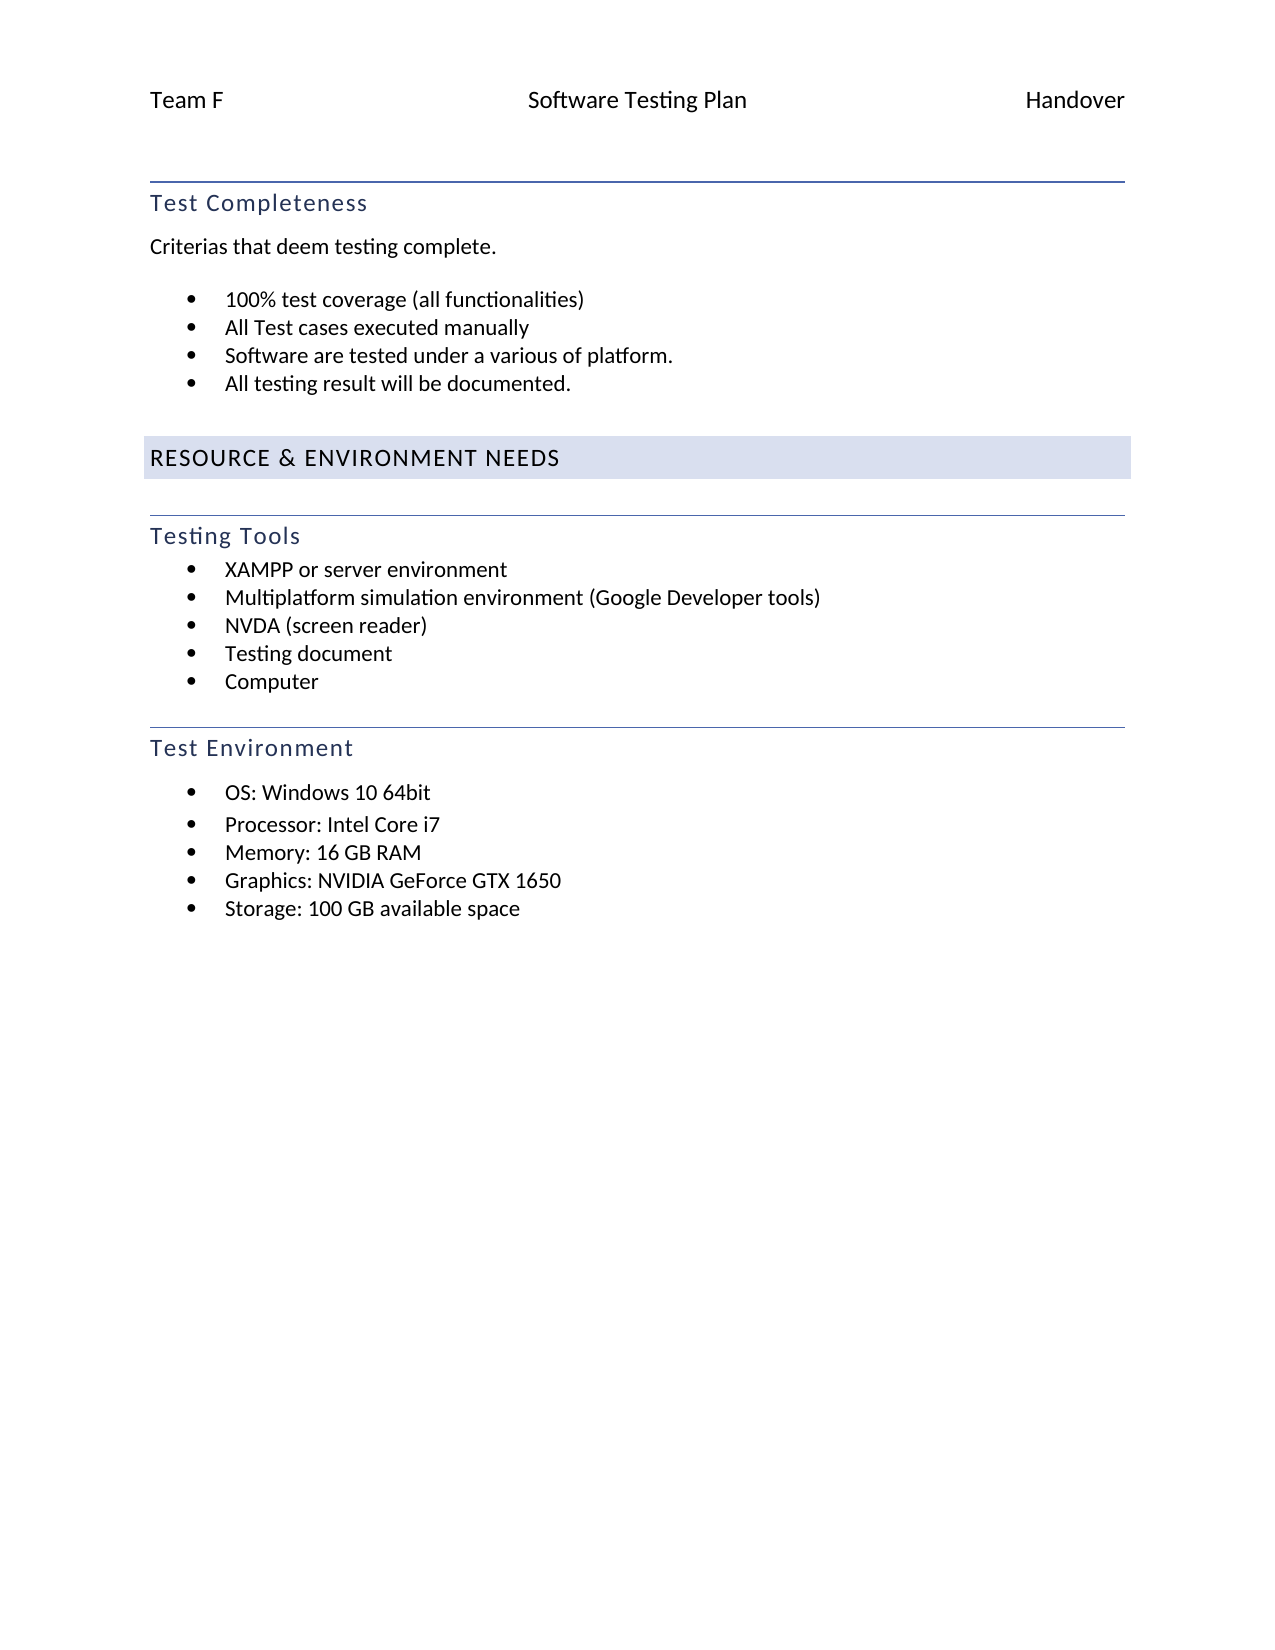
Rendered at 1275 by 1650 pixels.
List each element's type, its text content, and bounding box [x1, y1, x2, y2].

list All Test cases executed manually [187, 313, 1125, 341]
list Memory: 16 GB RAM [187, 838, 1125, 866]
list Graphics: NVIDIA GeForce GTX 1650 [187, 866, 1125, 894]
list Testing document [187, 639, 1125, 667]
subtitle Testing Tools [150, 516, 1125, 551]
list XAMPP or server environment [187, 555, 1125, 583]
list 100% test coverage (all functionalities) [187, 285, 1125, 313]
list Software are tested under a various of platform. [187, 341, 1125, 369]
subtitle Resource & Environment Needs [150, 442, 1125, 473]
subtitle Test Completeness [150, 183, 1125, 217]
text Criterias that deem testing complete. [150, 232, 1125, 260]
list Computer [187, 667, 1125, 696]
list All testing result will be documented. [187, 369, 1125, 397]
list Storage: 100 GB available space [187, 894, 1125, 922]
list NVDA (screen reader) [187, 611, 1125, 639]
subtitle Test Environment [150, 728, 1125, 763]
list Processor: Intel Core i7 [187, 810, 1125, 838]
list OS: Windows 10 64bit [187, 778, 1125, 806]
list Multiplatform simulation environment (Google Developer tools) [187, 583, 1125, 611]
